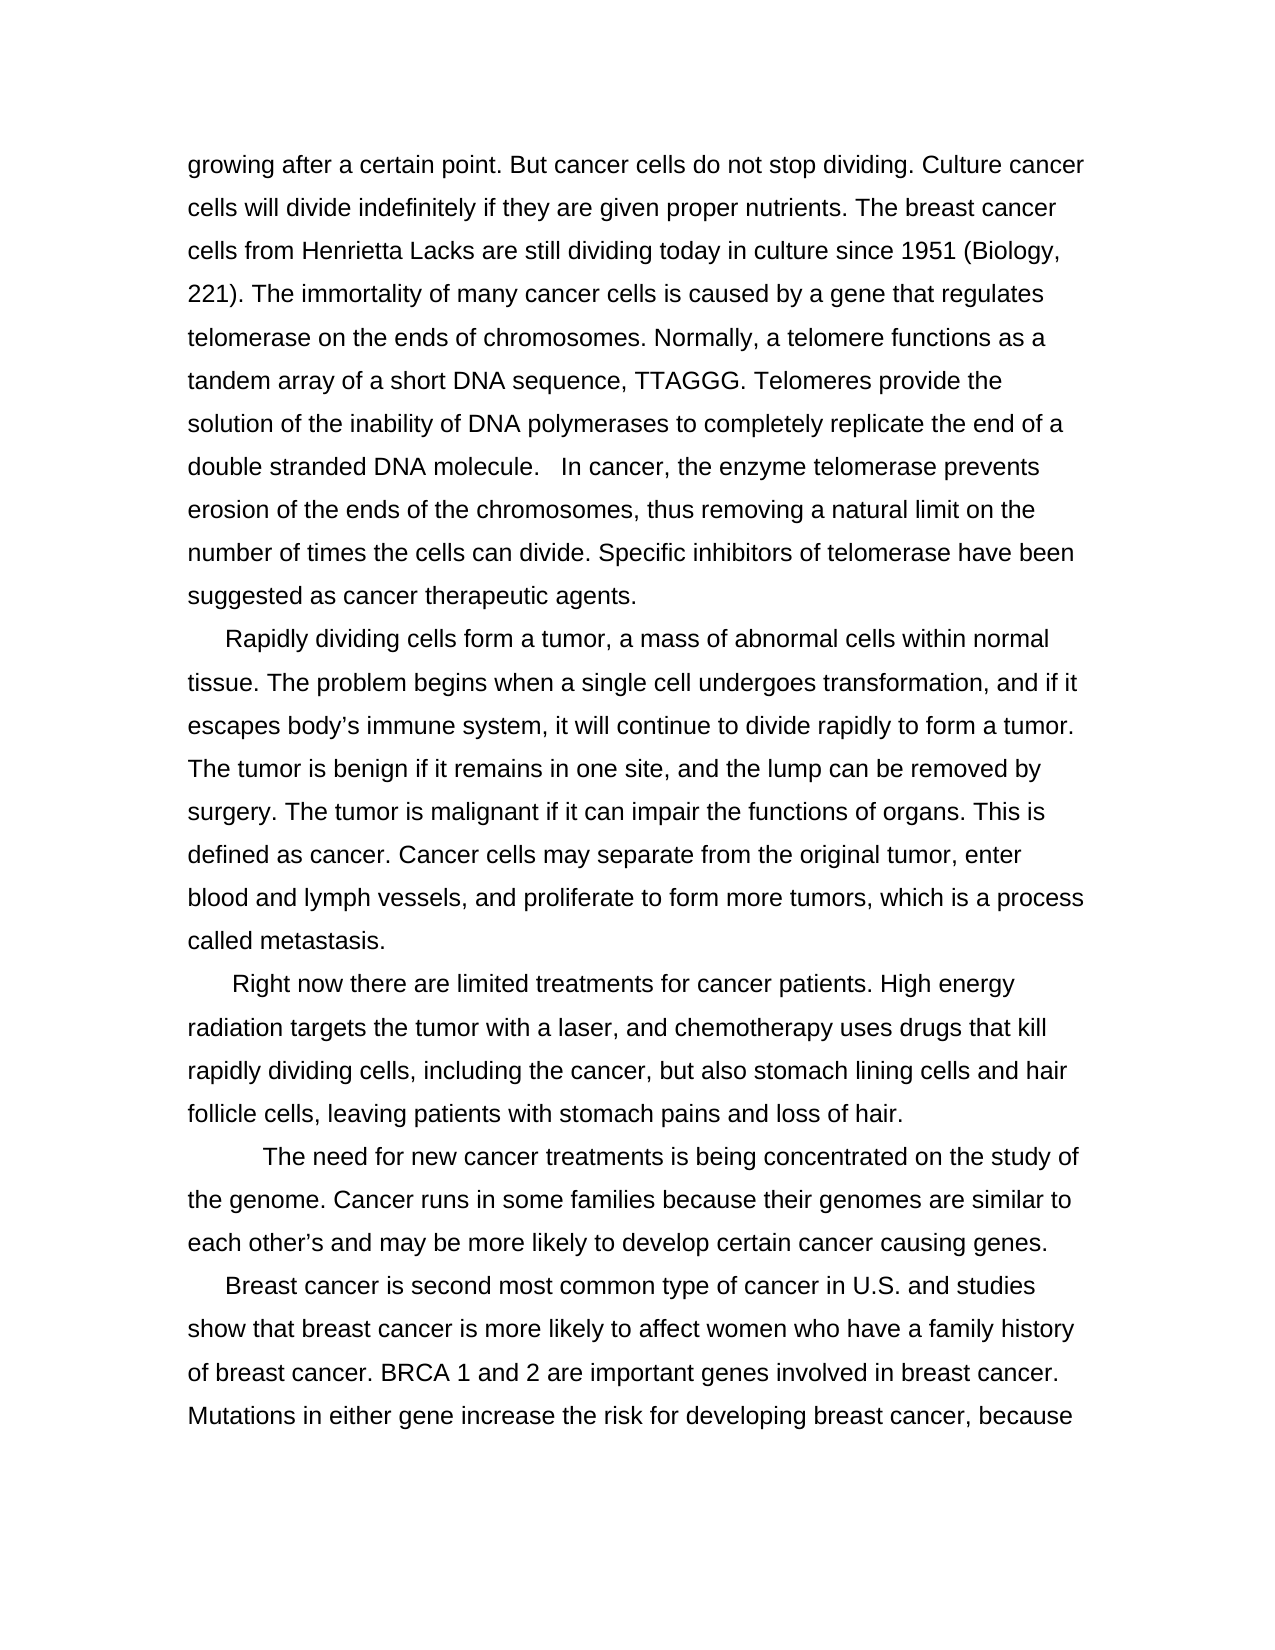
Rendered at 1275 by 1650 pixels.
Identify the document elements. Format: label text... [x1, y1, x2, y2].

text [187, 1271, 1087, 1429]
text Rapidly dividing cells form a tumor, a mass of abnormal cells within normal tissue. The problem begins when a single cell undergoes transformation, and if it escapes body’s immune system, it will continue to divide rapidly to form a tumor. The tumor is benign if it remains in one site, and the lump can be removed by surgery. The tumor is malignant if it can impair the functions of organs. This is defined as cancer. Cancer cells may separate from the original tumor, enter blood and lymph vessels, and proliferate to form more tumors, which is a process called metastasis. [187, 624, 1087, 955]
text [187, 150, 1087, 610]
text Right now there are limited treatments for cancer patients. High energy radiation targets the tumor with a laser, and chemotherapy uses drugs that kill rapidly dividing cells, including the cancer, but also stomach lining cells and hair follicle cells, leaving patients with stomach pains and loss of hair. [187, 969, 1087, 1127]
text The need for new cancer treatments is being concentrated on the study of the genome. Cancer runs in some families because their genomes are similar to each other’s and may be more likely to develop certain cancer causing genes. [187, 1142, 1087, 1257]
